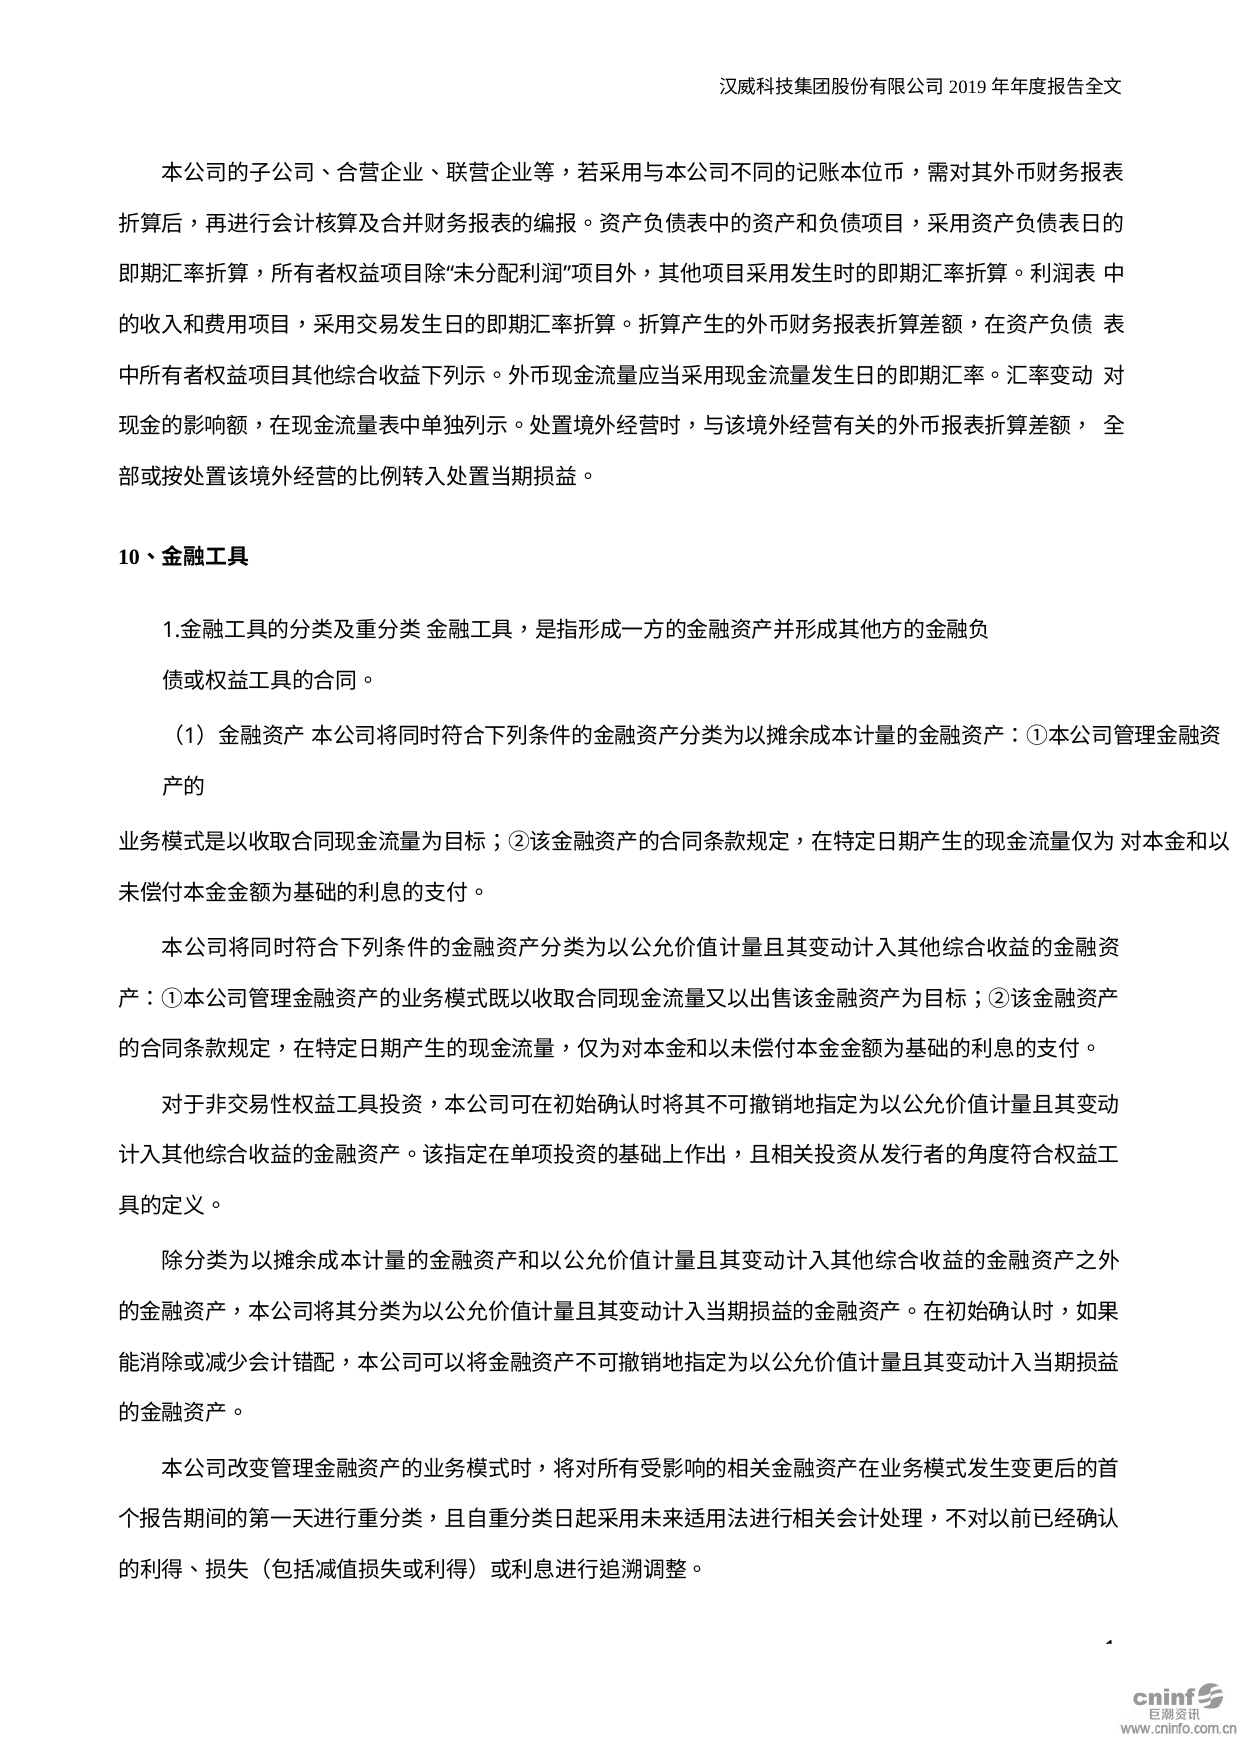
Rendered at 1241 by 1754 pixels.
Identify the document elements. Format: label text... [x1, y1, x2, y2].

subtitle 10、金融工具 [118, 541, 1240, 571]
text 本公司的子公司、合营企业、联营企业等，若采用与本公司不同的记账本位币，需对其外币财务报表 折算后，再进行会计核算及合并财务报表的编报。资产负债表中的资产和负债项目，采用资产负债表日的 即期汇率折算，所有者权益项目除“未分配利润”项目外，其他项目采用发生时的即期汇率折算。利润表 中的收入和费用项目，采用交易发生日的即期汇率折算。折算产生的外币财务报表折算差额，在资产负债 表中所有者权益项目其他综合收益下列示。外币现金流量应当采用现金流量发生日的即期汇率。汇率变动 对现金的影响额，在现金流量表中单独列示。处置境外经营时，与该境外经营有关的外币报表折算差额， 全部或按处置该境外经营的比例转入处置当期损益。 [118, 157, 1125, 491]
picture [1115, 1680, 1240, 1737]
text 对于非交易性权益工具投资，本公司可在初始确认时将其不可撤销地指定为以公允价值计量且其变动 计入其他综合收益的金融资产。该指定在单项投资的基础上作出，且相关投资从发行者的角度符合权益工 具的定义。 [118, 1089, 1123, 1220]
text 除分类为以摊余成本计量的金融资产和以公允价值计量且其变动计入其他综合收益的金融资产之外 的金融资产，本公司将其分类为以公允价值计量且其变动计入当期损益的金融资产。在初始确认时，如果 能消除或减少会计错配，本公司可以将金融资产不可撤销地指定为以公允价值计量且其变动计入当期损益 的金融资产。 [118, 1246, 1123, 1427]
text （1）金融资产 本公司将同时符合下列条件的金融资产分类为以摊余成本计量的金融资产：①本公司管理金融资产的 [162, 720, 1240, 801]
text 本公司改变管理金融资产的业务模式时，将对所有受影响的相关金融资产在业务模式发生变更后的首 个报告期间的第一天进行重分类，且自重分类日起采用未来适用法进行相关会计处理，不对以前已经确认 的利得、损失（包括减值损失或利得）或利息进行追溯调整。 [118, 1453, 1123, 1584]
text 业务模式是以收取合同现金流量为目标；②该金融资产的合同条款规定，在特定日期产生的现金流量仅为 对本金和以未偿付本金金额为基础的利息的支付。 [118, 826, 1240, 907]
text 本公司将同时符合下列条件的金融资产分类为以公允价值计量且其变动计入其他综合收益的金融资 产：①本公司管理金融资产的业务模式既以收取合同现金流量又以出售该金融资产为目标；②该金融资产 的合同条款规定，在特定日期产生的现金流量，仅为对本金和以未偿付本金金额为基础的利息的支付。 [118, 932, 1123, 1063]
text 1.金融工具的分类及重分类 金融工具，是指形成一方的金融资产并形成其他方的金融负债或权益工具的合同。 [162, 614, 996, 694]
